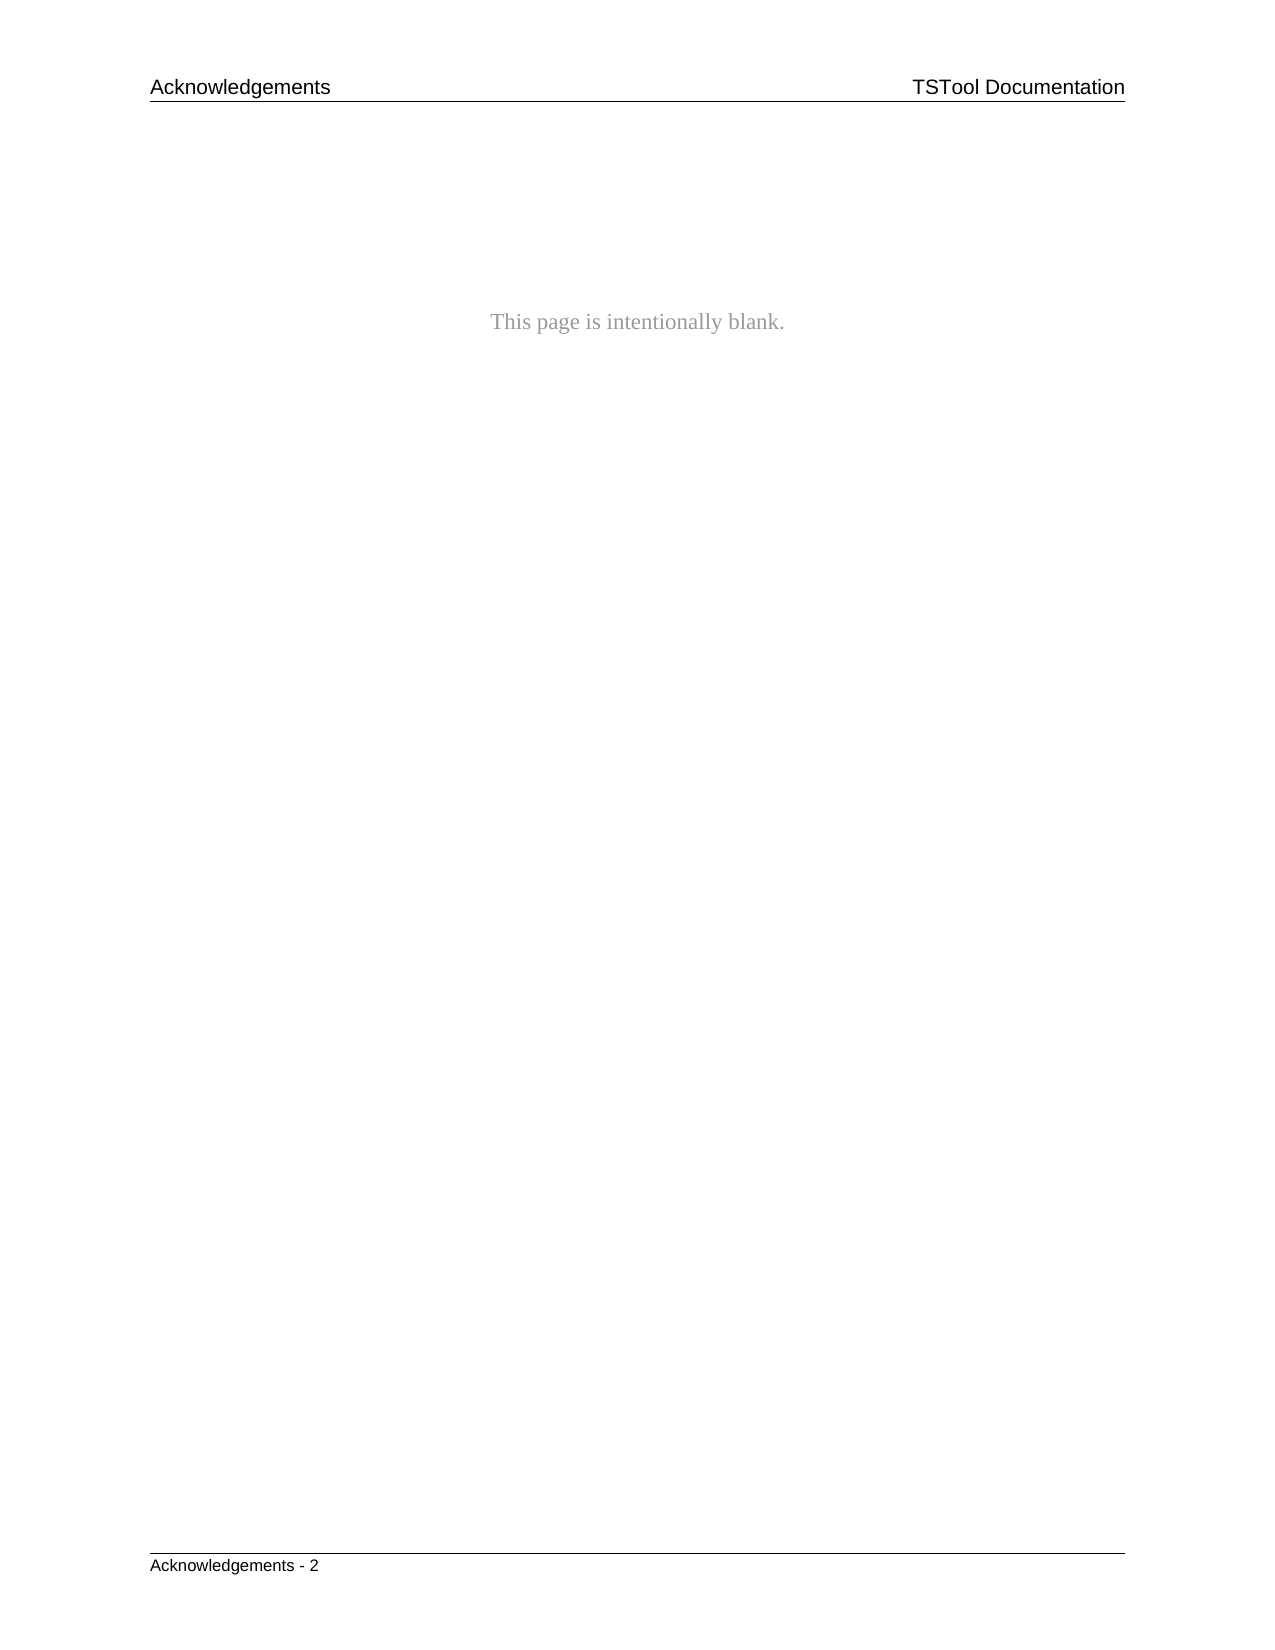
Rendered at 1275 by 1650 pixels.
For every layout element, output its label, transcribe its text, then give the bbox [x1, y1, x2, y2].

text This page is intentionally blank. [150, 308, 1125, 334]
